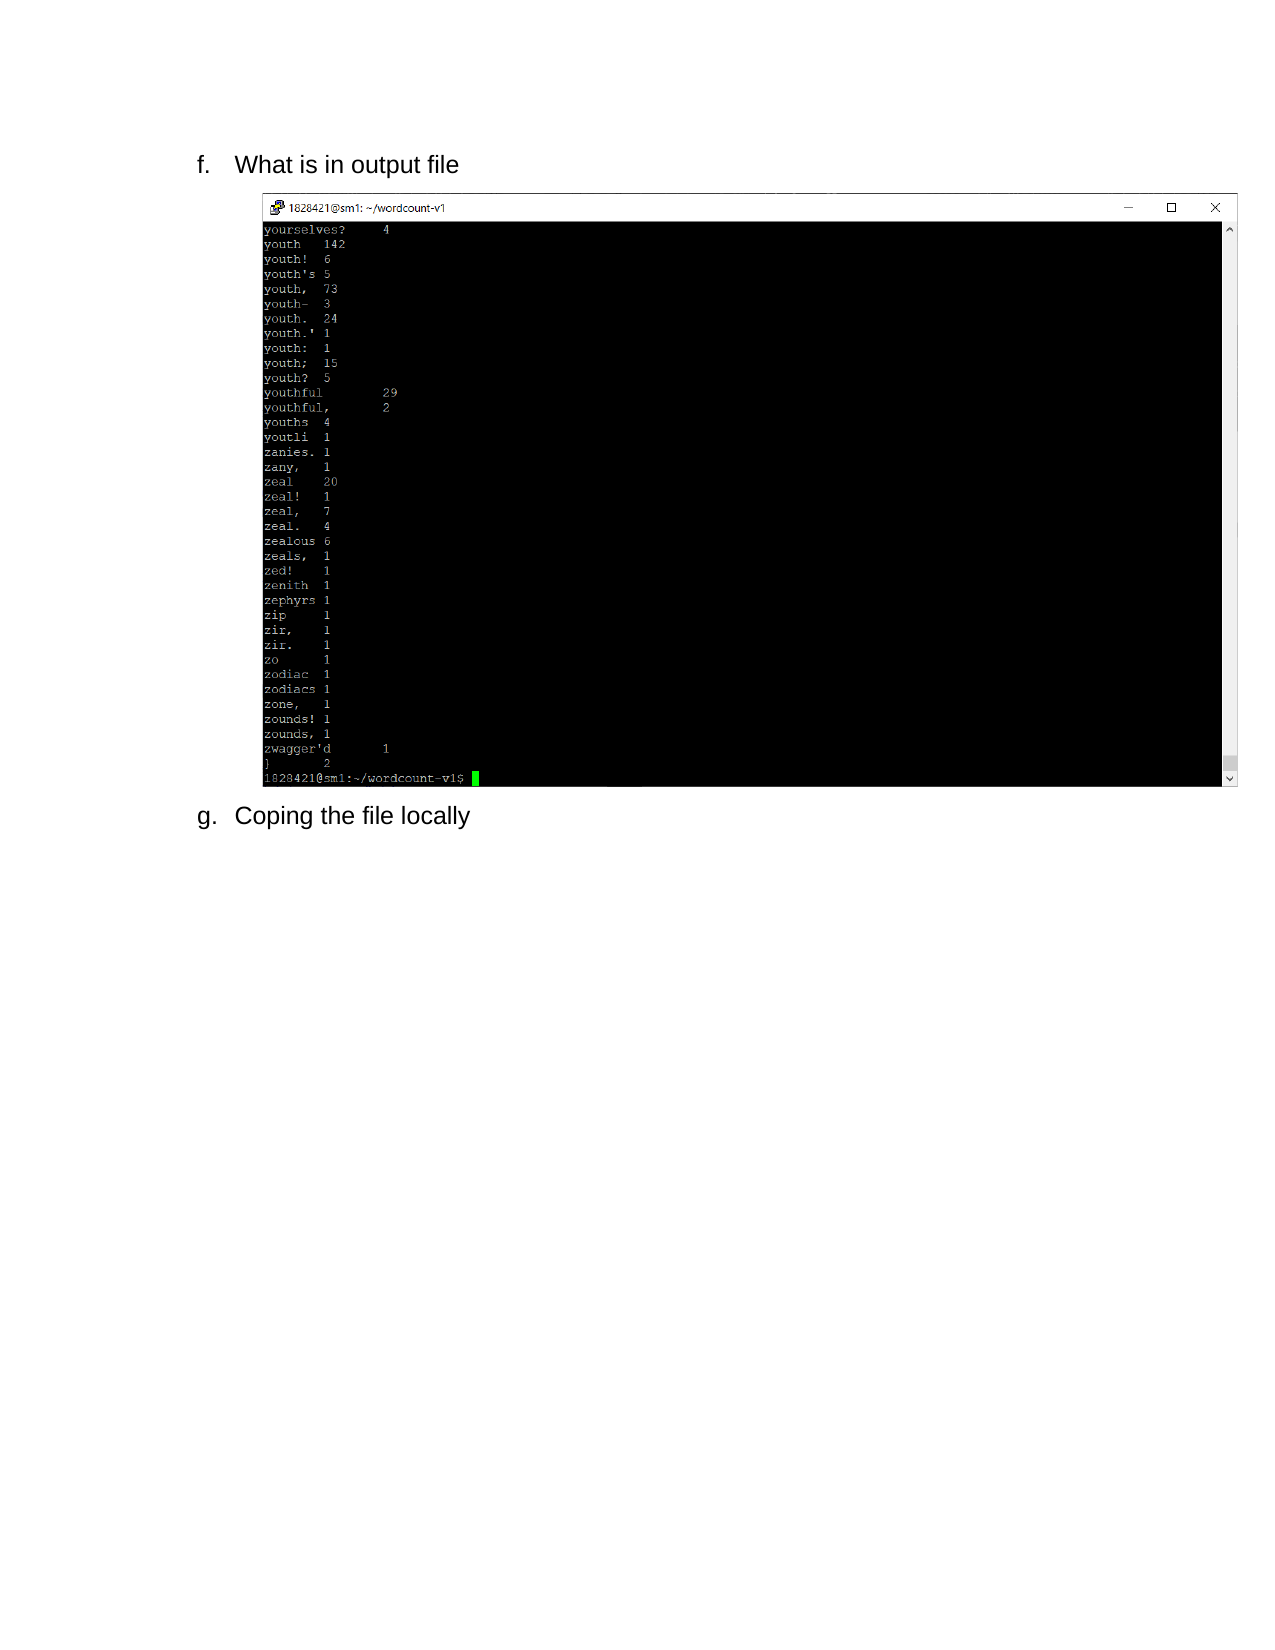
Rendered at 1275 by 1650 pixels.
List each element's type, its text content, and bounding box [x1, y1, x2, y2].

list What is in output file [197, 150, 1125, 179]
list Coping the file locally [197, 801, 1125, 830]
picture [262, 193, 1238, 787]
